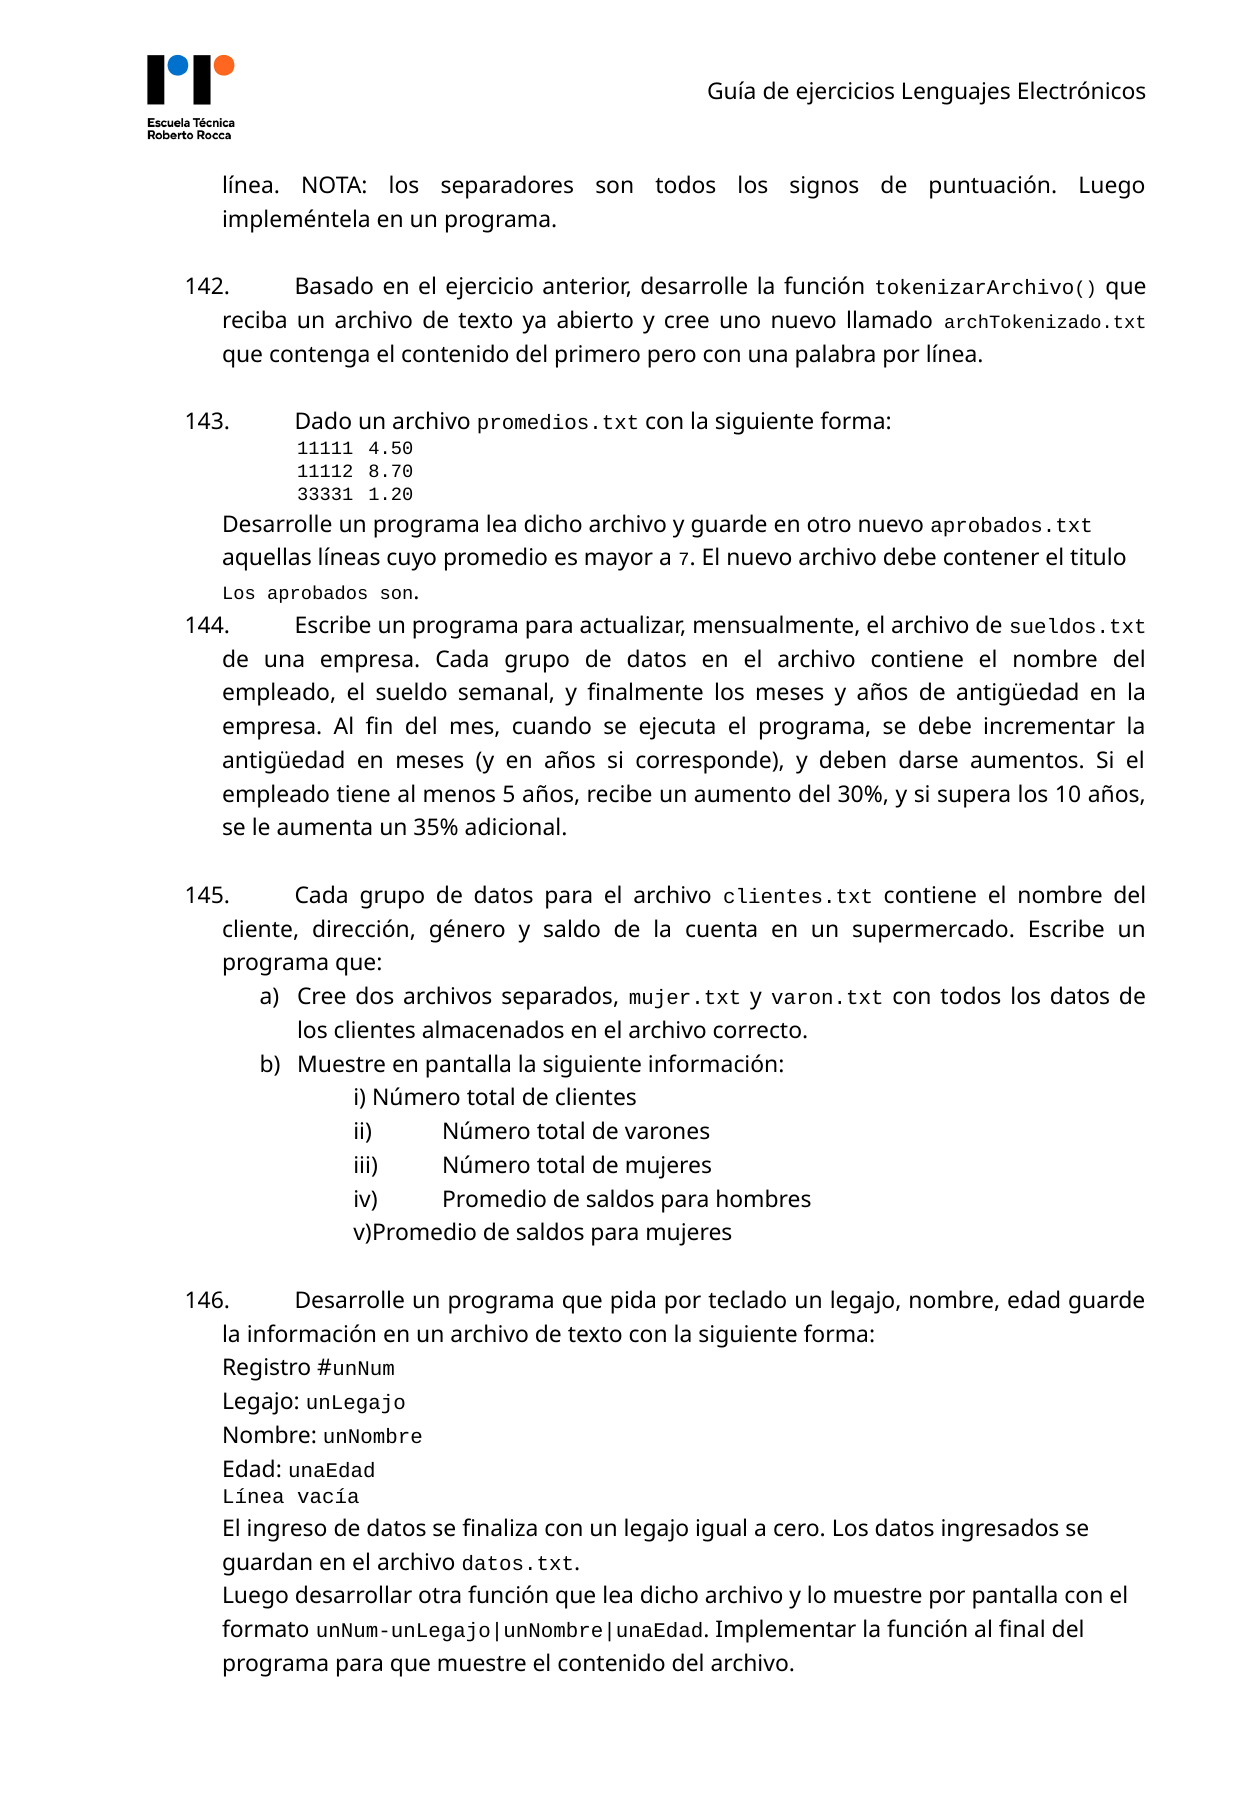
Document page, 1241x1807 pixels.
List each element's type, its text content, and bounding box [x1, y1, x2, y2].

list Desarrolle un programa lea dicho archivo y guarde en otro nuevo aprobados.txt aquellas líneas cuyo promedio es mayor a 7. El nuevo archivo debe contener el titulo Los aprobados son. [222, 507, 1146, 606]
picture [130, 37, 249, 157]
list Línea vacía [222, 1486, 1146, 1510]
list 11111 4.50 [297, 439, 1146, 460]
list Promedio de saldos para mujeres [353, 1216, 1146, 1247]
list Cree dos archivos separados, mujer.txt y varon.txt con todos los datos de los clientes almacenados en el archivo correcto. [259, 980, 1146, 1045]
list El ingreso de datos se finaliza con un legajo igual a cero. Los datos ingresados se guardan en el archivo datos.txt. [222, 1512, 1146, 1577]
list Cada grupo de datos para el archivo clientes.txt contiene el nombre del cliente, dirección, género y saldo de la cuenta en un supermercado. Escribe un programa que: [184, 879, 1146, 977]
list Número total de clientes [353, 1081, 1146, 1112]
list Promedio de saldos para hombres [353, 1182, 1146, 1214]
list Luego desarrollar otra función que lea dicho archivo y lo muestre por pantalla con el formato unNum-unLegajo|unNombre|unaEdad. Implementar la función al final del programa para que muestre el contenido del archivo. [222, 1579, 1146, 1678]
list 11112 8.70 [297, 462, 1146, 483]
list Número total de mujeres [353, 1149, 1146, 1180]
list Basado en el ejercicio anterior, desarrolle la función tokenizarArchivo() que reciba un archivo de texto ya abierto y cree uno nuevo llamado archTokenizado.txt que contenga el contenido del primero pero con una palabra por línea. [184, 270, 1146, 369]
list Legajo: unLegajo [222, 1385, 1146, 1416]
list Muestre en pantalla la siguiente información: [259, 1047, 1146, 1079]
list Número total de varones [353, 1115, 1146, 1146]
list Desarrolle un programa que pida por teclado un legajo, nombre, edad guarde la información en un archivo de texto con la siguiente forma: [184, 1284, 1146, 1349]
list Edad: unaEdad [222, 1452, 1146, 1484]
list 33331 1.20 [297, 484, 1146, 506]
list Registro #unNum [222, 1351, 1146, 1382]
list Nombre: unNombre [222, 1419, 1146, 1450]
list Escribe un programa para actualizar, mensualmente, el archivo de sueldos.txt de una empresa. Cada grupo de datos en el archivo contiene el nombre del empleado, el sueldo semanal, y finalmente los meses y años de antigüedad en la empresa. Al fin del mes, cuando se ejecuta el programa, se debe incrementar la antigüedad en meses (y en años si corresponde), y deben darse aumentos. Si el empleado tiene al menos 5 años, recibe un aumento del 30%, y si supera los 10 años, se le aumenta un 35% adicional. [184, 609, 1146, 842]
list Dado un archivo promedios.txt con la siguiente forma: [184, 405, 1146, 436]
